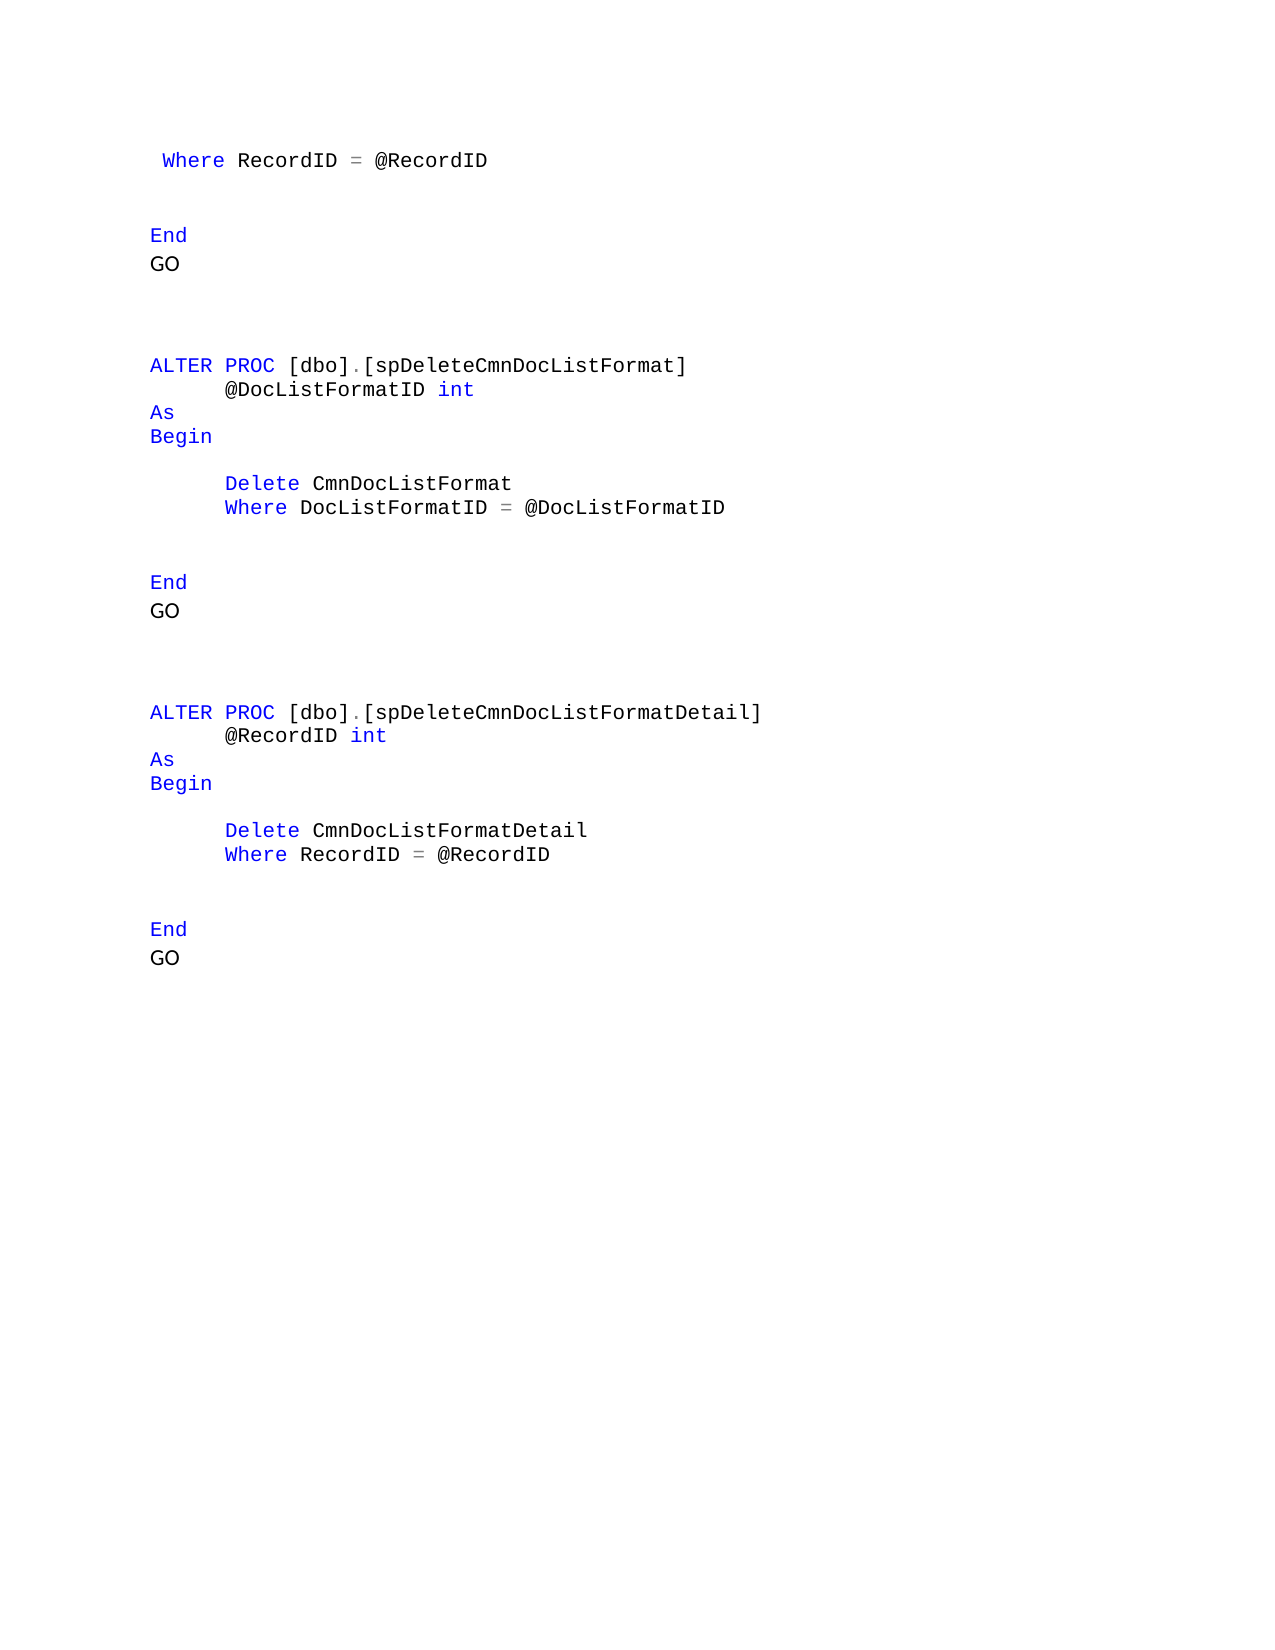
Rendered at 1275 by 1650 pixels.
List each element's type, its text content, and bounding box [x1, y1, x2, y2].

text Where RecordID = @RecordID [150, 150, 1125, 174]
text Where DocListFormatID = @DocListFormatID [150, 497, 1125, 521]
text Begin [150, 773, 1125, 796]
text As [150, 402, 1125, 426]
text Delete CmnDocListFormatDetail [150, 820, 1125, 844]
text GO [150, 249, 1125, 277]
text End [150, 572, 1125, 596]
text @RecordID int [150, 726, 1125, 749]
text End [150, 919, 1125, 943]
text Where RecordID = @RecordID [150, 844, 1125, 867]
text GO [150, 943, 1125, 971]
text As [150, 749, 1125, 773]
text GO [150, 596, 1125, 624]
text End [150, 225, 1125, 249]
text Delete CmnDocListFormat [150, 473, 1125, 497]
text ALTER PROC [dbo].[spDeleteCmnDocListFormatDetail] [150, 702, 1125, 726]
text Begin [150, 426, 1125, 449]
text @DocListFormatID int [150, 379, 1125, 402]
text ALTER PROC [dbo].[spDeleteCmnDocListFormat] [150, 355, 1125, 379]
